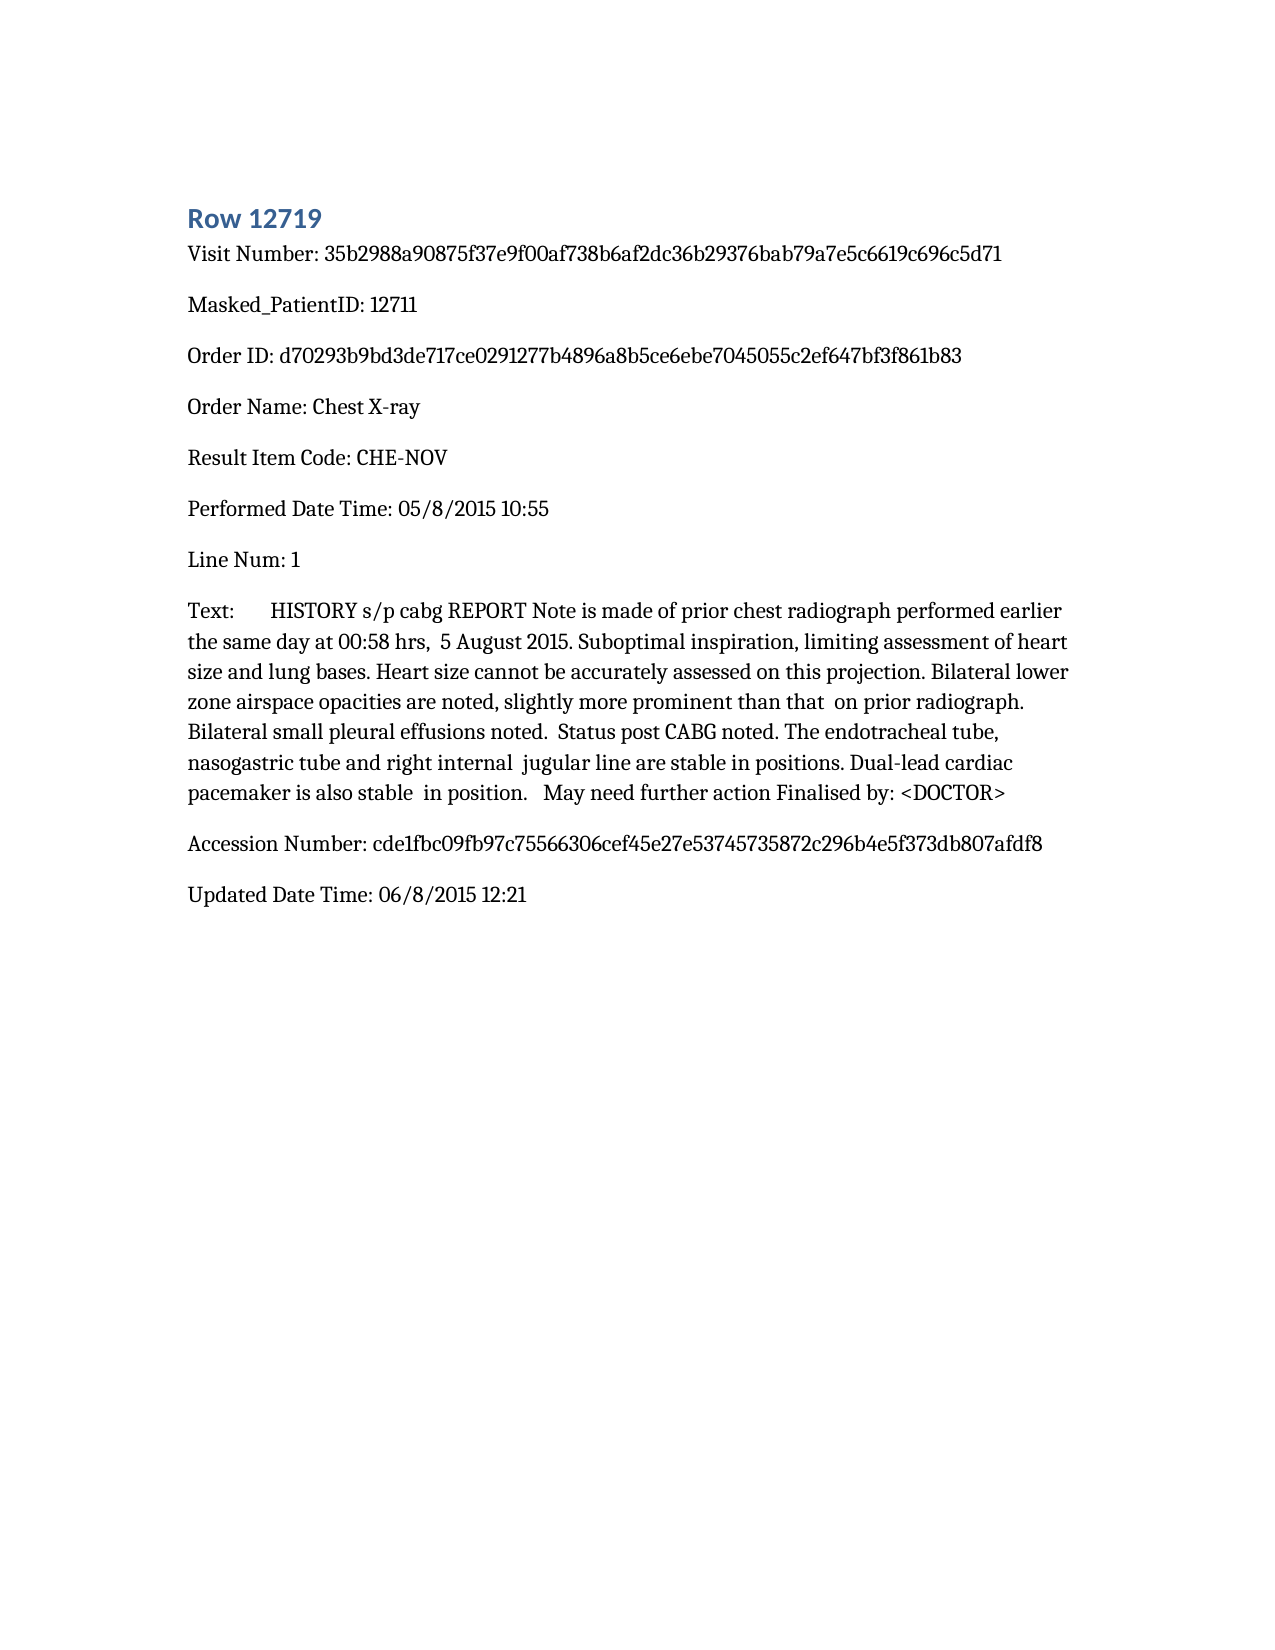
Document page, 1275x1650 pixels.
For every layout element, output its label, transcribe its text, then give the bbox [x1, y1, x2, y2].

text Text: HISTORY s/p cabg REPORT Note is made of prior chest radiograph performed earlier the same day at 00:58 hrs, 5 August 2015. Suboptimal inspiration, limiting assessment of heart size and lung bases. Heart size cannot be accurately assessed on this projection. Bilateral lower zone airspace opacities are noted, slightly more prominent than that on prior radiograph. Bilateral small pleural effusions noted. Status post CABG noted. The endotracheal tube, nasogastric tube and right internal jugular line are stable in positions. Dual-lead cardiac pacemaker is also stable in position. May need further action Finalised by: <DOCTOR> [187, 598, 1087, 806]
text Order ID: d70293b9bd3de717ce0291277b4896a8b5ce6ebe7045055c2ef647bf3f861b83 [187, 343, 1087, 369]
text Accession Number: cde1fbc09fb97c75566306cef45e27e53745735872c296b4e5f373db807afdf8 [187, 831, 1087, 857]
text Performed Date Time: 05/8/2015 10:55 [187, 496, 1087, 522]
text Visit Number: 35b2988a90875f37e9f00af738b6af2dc36b29376bab79a7e5c6619c696c5d71 [187, 241, 1087, 267]
text Updated Date Time: 06/8/2015 12:21 [187, 882, 1087, 908]
text Masked_PatientID: 12711 [187, 292, 1087, 318]
subtitle Row 12719 [187, 200, 1087, 236]
text Result Item Code: CHE-NOV [187, 445, 1087, 471]
text Order Name: Chest X-ray [187, 394, 1087, 420]
text Line Num: 1 [187, 547, 1087, 573]
